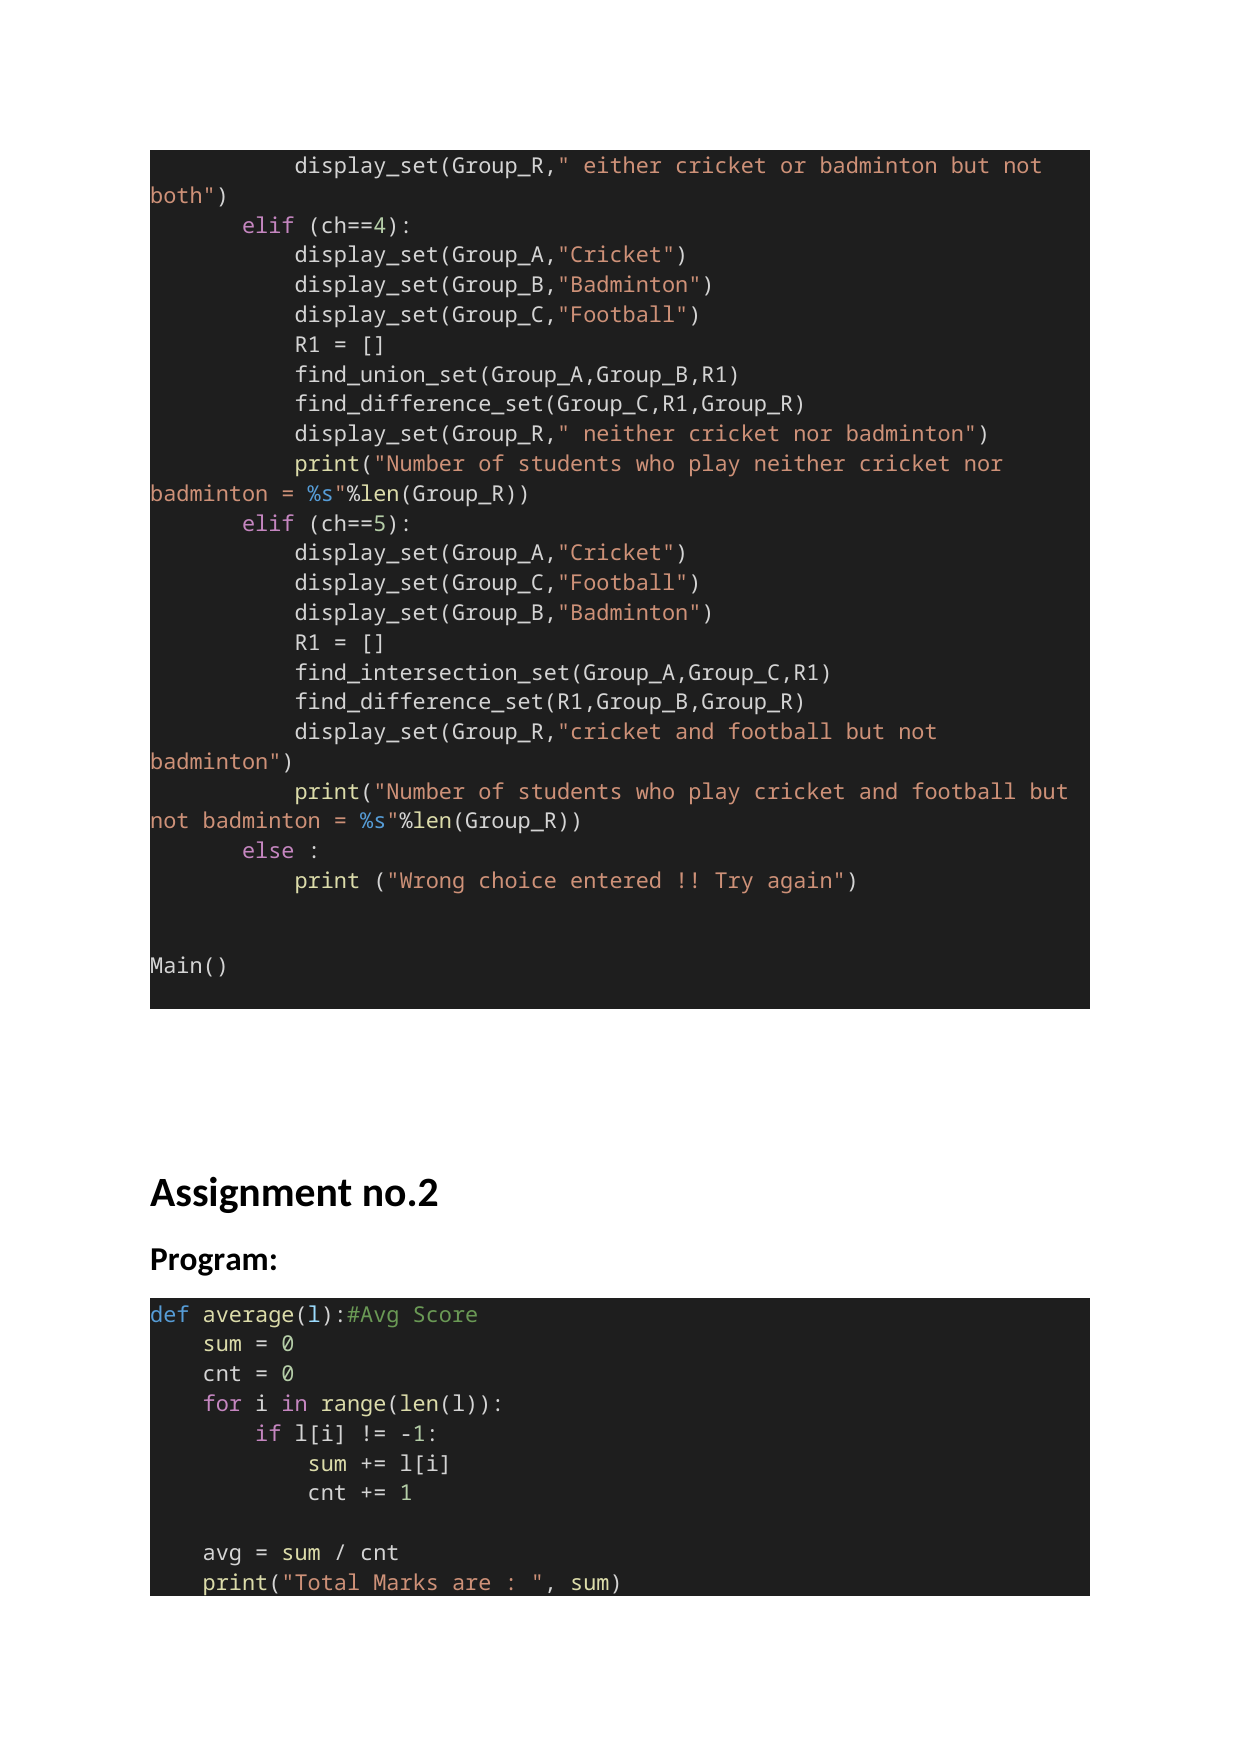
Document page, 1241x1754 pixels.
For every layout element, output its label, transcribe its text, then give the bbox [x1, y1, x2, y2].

text display_set(Group_B,"Badminton") [150, 269, 1090, 299]
text else : [150, 835, 1090, 865]
text cnt += 1 [150, 1477, 1090, 1507]
text def average(l):#Avg Score [150, 1298, 1090, 1328]
text display_set(Group_A,"Cricket") [150, 239, 1090, 269]
text find_union_set(Group_A,Group_B,R1) [150, 358, 1090, 388]
text print("Number of students who play cricket and football but not badminton = %s"%len(Group_R)) [150, 776, 1090, 835]
text print ("Wrong choice entered !! Try again") [150, 865, 1090, 895]
text print("Number of students who play neither cricket nor badminton = %s"%len(Group_R)) [150, 448, 1090, 507]
text sum = 0 [150, 1328, 1090, 1358]
text find_difference_set(Group_C,R1,Group_R) [150, 388, 1090, 418]
text display_set(Group_C,"Football") [150, 567, 1090, 597]
text display_set(Group_B,"Badminton") [150, 597, 1090, 627]
text display_set(Group_C,"Football") [150, 299, 1090, 329]
text if l[i] != -1: [150, 1418, 1090, 1447]
text avg = sum / cnt [150, 1537, 1090, 1567]
text display_set(Group_R,"cricket and football but not badminton") [150, 716, 1090, 776]
text display_set(Group_R," either cricket or badminton but not both") [150, 150, 1090, 209]
text find_difference_set(R1,Group_B,Group_R) [150, 686, 1090, 716]
text find_intersection_set(Group_A,Group_C,R1) [150, 656, 1090, 686]
text print("Total Marks are : ", sum) [150, 1567, 1090, 1596]
text cnt = 0 [150, 1358, 1090, 1388]
text for i in range(len(l)): [150, 1388, 1090, 1418]
text display_set(Group_A,"Cricket") [150, 537, 1090, 567]
text display_set(Group_R," neither cricket nor badminton") [150, 418, 1090, 448]
text elif (ch==5): [150, 507, 1090, 537]
text Program: [150, 1238, 1090, 1279]
text Assignment no.2 [150, 1166, 1090, 1217]
text Main() [150, 949, 1090, 979]
text elif (ch==4): [150, 209, 1090, 239]
text R1 = [] [150, 627, 1090, 656]
text sum += l[i] [150, 1447, 1090, 1477]
text R1 = [] [150, 329, 1090, 358]
